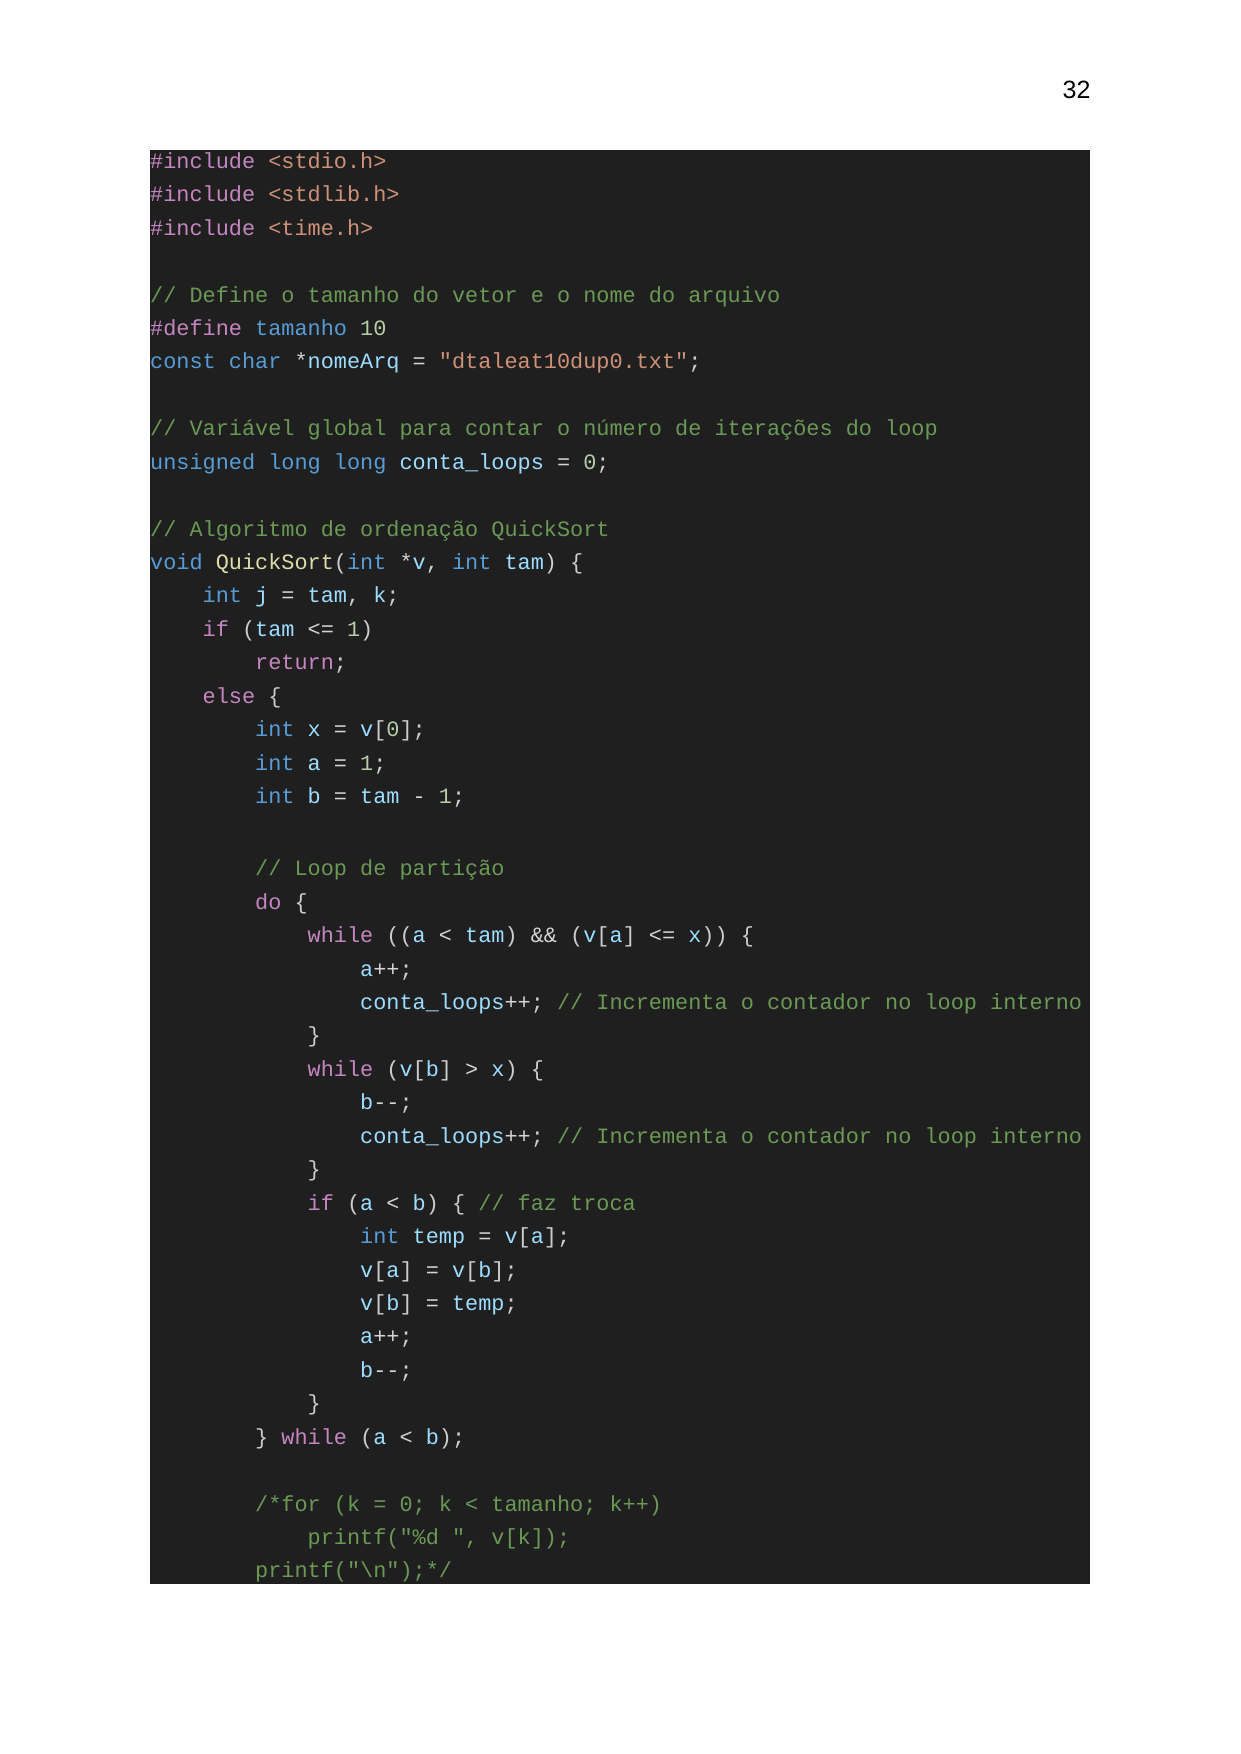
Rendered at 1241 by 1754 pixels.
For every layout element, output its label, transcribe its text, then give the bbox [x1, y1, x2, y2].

text int x = v[0]; [150, 718, 1090, 743]
text // Algoritmo de ordenação QuickSort [150, 518, 1090, 543]
text int b = tam - 1; [150, 785, 1090, 810]
text if (tam <= 1) [150, 618, 1090, 643]
text do { [150, 891, 1090, 916]
text /*for (k = 0; k < tamanho; k++) [150, 1493, 1090, 1518]
text void QuickSort(int *v, int tam) { [150, 551, 1090, 576]
text // Loop de partição [150, 857, 1090, 882]
text } [150, 1025, 1090, 1049]
text printf("\n");*/ [150, 1560, 1090, 1584]
text } [150, 1392, 1090, 1417]
text b--; [150, 1359, 1090, 1384]
text v[a] = v[b]; [150, 1259, 1090, 1283]
text conta_loops++; // Incrementa o contador no loop interno [150, 991, 1090, 1016]
text b--; [150, 1092, 1090, 1116]
text v[b] = temp; [150, 1292, 1090, 1317]
text int a = 1; [150, 752, 1090, 777]
text printf("%d ", v[k]); [150, 1526, 1090, 1551]
text } while (a < b); [150, 1426, 1090, 1451]
text conta_loops++; // Incrementa o contador no loop interno [150, 1125, 1090, 1150]
text while (v[b] > x) { [150, 1058, 1090, 1083]
text int j = tam, k; [150, 585, 1090, 609]
text while ((a < tam) && (v[a] <= x)) { [150, 924, 1090, 949]
text #include <stdio.h> [150, 150, 1090, 175]
text const char *nomeArq = "dtaleat10dup0.txt"; [150, 351, 1090, 375]
text unsigned long long conta_loops = 0; [150, 451, 1090, 476]
text #include <stdlib.h> [150, 183, 1090, 208]
text a++; [150, 1326, 1090, 1350]
text // Define o tamanho do vetor e o nome do arquivo [150, 284, 1090, 308]
text #define tamanho 10 [150, 317, 1090, 342]
text } [150, 1158, 1090, 1183]
text int temp = v[a]; [150, 1225, 1090, 1250]
text #include <time.h> [150, 217, 1090, 242]
text a++; [150, 958, 1090, 983]
text if (a < b) { // faz troca [150, 1192, 1090, 1217]
text // Variável global para contar o número de iterações do loop [150, 417, 1090, 442]
text else { [150, 685, 1090, 710]
text return; [150, 652, 1090, 676]
